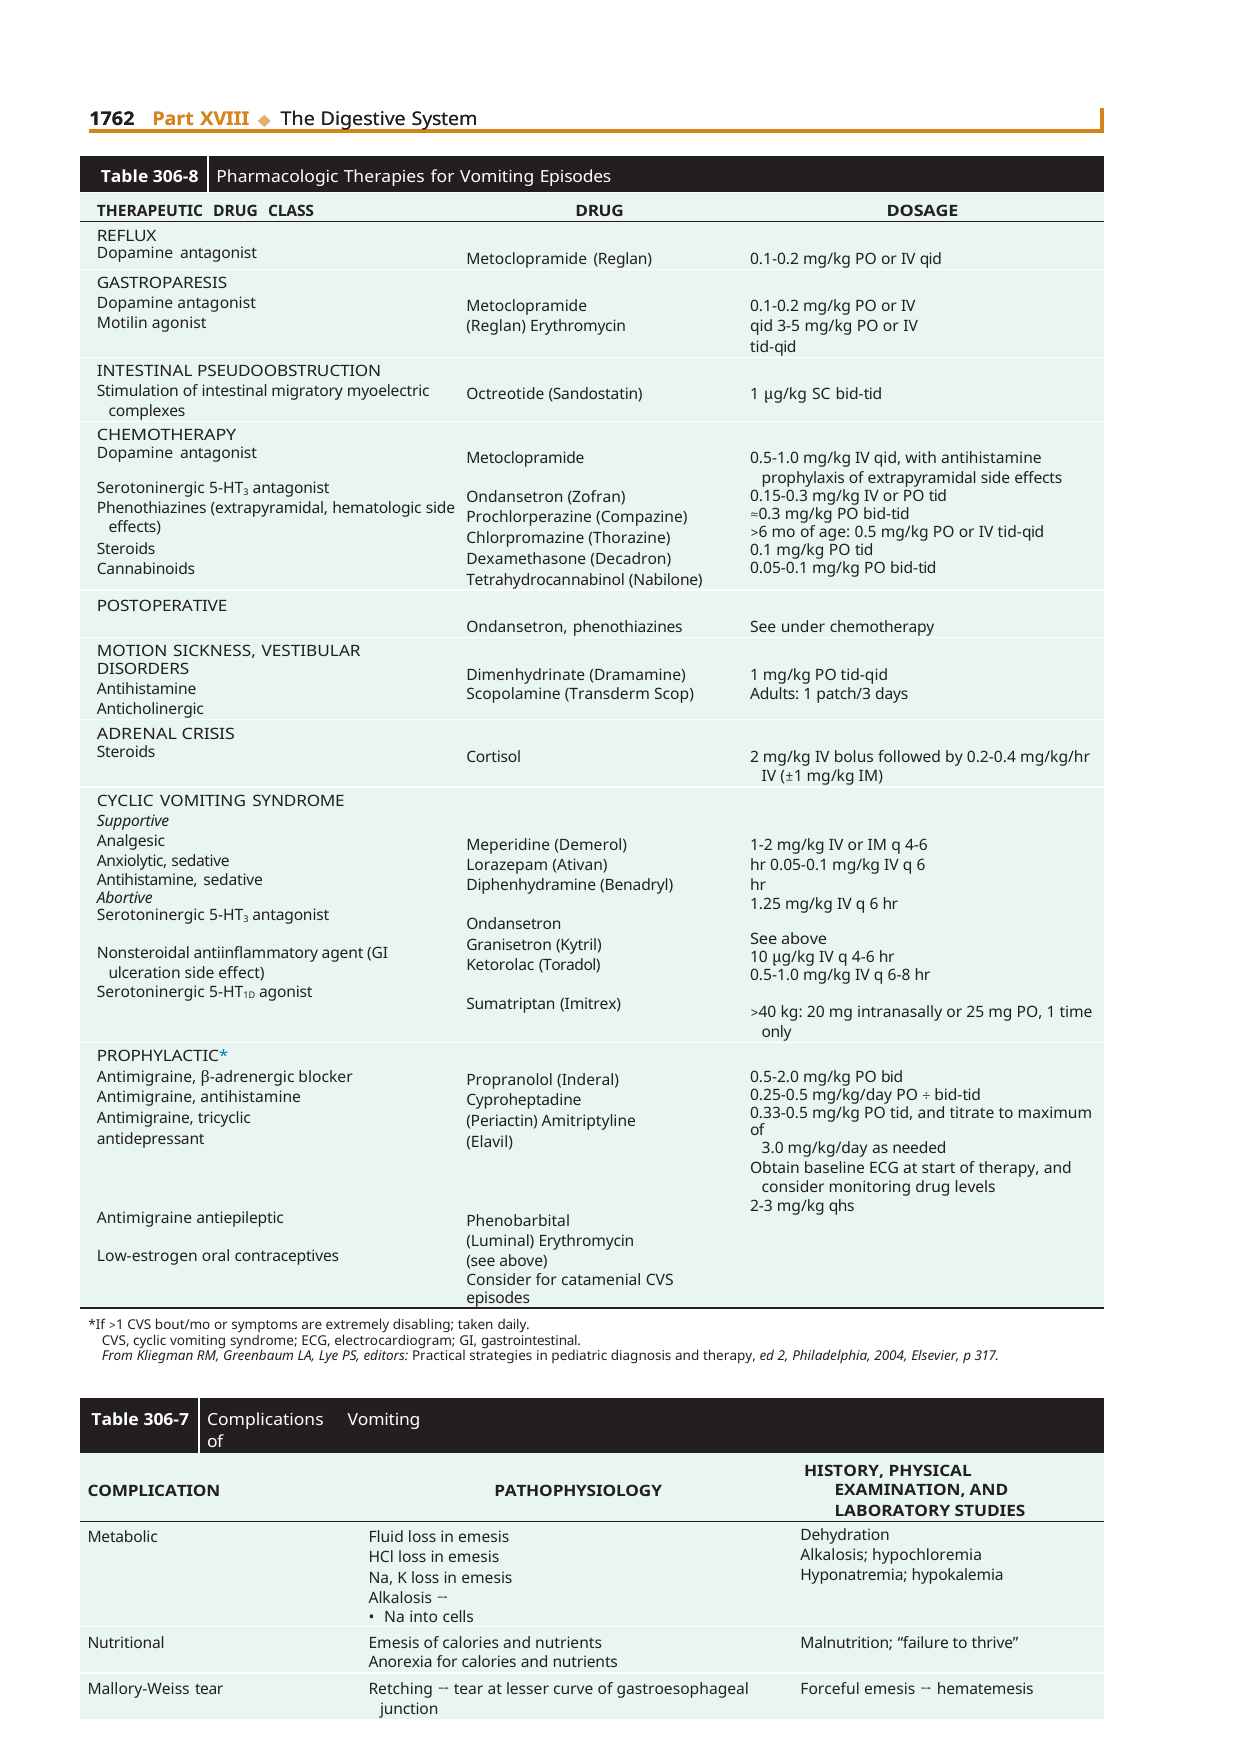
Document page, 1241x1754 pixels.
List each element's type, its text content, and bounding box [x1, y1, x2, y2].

table_header Vomiting [346, 1398, 1104, 1453]
table_cell INTESTINAL PSEUDOOBSTRUCTION Stimulation of intestinal migratory myoelectric complexes [80, 358, 458, 421]
table_cell COMPLICATION [80, 1453, 346, 1521]
table_cell DOSAGE [741, 193, 1104, 221]
table_cell ADRENAL CRISIS Steroids [80, 720, 458, 786]
text CVS, cyclic vomiting syndrome; ECG, electrocardiogram; GI, gastrointestinal. [102, 1333, 1181, 1348]
table_cell Dehydration Alkalosis; hypochloremia Hyponatremia; hypokalemia [788, 1522, 1104, 1626]
table_cell Octreotide (Sandostatin) [458, 358, 741, 421]
table_cell 0.1-0.2 mg/kg PO or IV qid 3-5 mg/kg PO or IV tid-qid [741, 270, 1104, 357]
table_cell Retching → tear at lesser curve of gastroesophageal junction [346, 1674, 788, 1719]
table_cell CYCLIC VOMITING SYNDROME Supportive Analgesic Anxiolytic, sedative Antihistamine, sedative Abortive Serotoninergic 5-HT3 antagonist Nonsteroidal antiinflammatory agent (GI ulceration side effect) Serotoninergic 5-HT1D agonist [80, 788, 458, 1042]
table_cell Metoclopramide (Reglan) Erythromycin [458, 270, 741, 357]
table_cell MOTION SICKNESS, VESTIBULAR DISORDERS Antihistamine Anticholinergic [80, 638, 458, 719]
table_cell Forceful emesis → hematemesis [788, 1674, 1104, 1719]
table_cell Malnutrition; “failure to thrive” [788, 1627, 1104, 1672]
table_cell 2 mg/kg IV bolus followed by 0.2-0.4 mg/kg/hr IV (±1 mg/kg IM) [741, 720, 1104, 786]
table_cell Propranolol (Inderal) Cyproheptadine (Periactin) Amitriptyline (Elavil) Phenobarbital (Luminal) Erythromycin (see above) Consider for catamenial CVS episodes [458, 1043, 741, 1307]
table_cell 1 mg/kg PO tid-qid Adults: 1 patch/3 days [741, 638, 1104, 719]
table_cell Emesis of calories and nutrients Anorexia for calories and nutrients [346, 1627, 788, 1672]
table_cell Ondansetron, phenothiazines [458, 591, 741, 637]
table_cell REFLUX Dopamine antagonist [80, 222, 458, 269]
table_header Table 306-7 [80, 1398, 198, 1453]
table_cell PATHOPHYSIOLOGY [346, 1453, 788, 1521]
table_header Pharmacologic Therapies for Vomiting Episodes [209, 156, 1104, 192]
text From Kliegman RM, Greenbaum LA, Lye PS, editors: Practical strategies in pediatric diagnosis and therapy, ed 2, Philadelphia, 2004, Elsevier, p 317. [102, 1348, 1181, 1364]
table_cell CHEMOTHERAPY Dopamine antagonist Serotoninergic 5-HT3 antagonist Phenothiazines (extrapyramidal, hematologic side effects) Steroids Cannabinoids [80, 422, 458, 589]
text *If >1 CVS bout/mo or symptoms are extremely disabling; taken daily. [88, 1317, 1181, 1333]
table_cell DRUG [458, 193, 741, 221]
table_cell 0.1-0.2 mg/kg PO or IV qid [741, 222, 1104, 269]
table_cell 0.5-2.0 mg/kg PO bid 0.25-0.5 mg/kg/day PO ÷ bid-tid 0.33-0.5 mg/kg PO tid, and titrate to maximum of 3.0 mg/kg/day as needed Obtain baseline ECG at start of therapy, and consider monitoring drug levels 2-3 mg/kg qhs [741, 1043, 1104, 1307]
table_cell See under chemotherapy [741, 591, 1104, 637]
table_header Complications of [200, 1398, 346, 1453]
table_cell 1 μg/kg SC bid-tid [741, 358, 1104, 421]
table_header Table 306-8 [80, 156, 207, 192]
table_cell Meperidine (Demerol) Lorazepam (Ativan) Diphenhydramine (Benadryl) Ondansetron Granisetron (Kytril) Ketorolac (Toradol) Sumatriptan (Imitrex) [458, 788, 741, 1042]
table_cell PROPHYLACTIC* Antimigraine, β-adrenergic blocker Antimigraine, antihistamine Antimigraine, tricyclic antidepressant Antimigraine antiepileptic Low-estrogen oral contraceptives [80, 1043, 458, 1307]
table_cell HISTORY, PHYSICAL EXAMINATION, AND LABORATORY STUDIES [788, 1453, 1104, 1521]
table_cell 0.5-1.0 mg/kg IV qid, with antihistamine prophylaxis of extrapyramidal side effects 0.15-0.3 mg/kg IV or PO tid ≈0.3 mg/kg PO bid-tid >6 mo of age: 0.5 mg/kg PO or IV tid-qid 0.1 mg/kg PO tid 0.05-0.1 mg/kg PO bid-tid [741, 422, 1104, 589]
table_cell Mallory-Weiss tear [80, 1674, 346, 1719]
table_cell Metoclopramide (Reglan) [458, 222, 741, 269]
table_cell Cortisol [458, 720, 741, 786]
table_cell Fluid loss in emesis HCl loss in emesis Na, K loss in emesis Alkalosis → Na into cells [346, 1522, 788, 1626]
table_cell Metabolic [80, 1522, 346, 1626]
table_cell 1-2 mg/kg IV or IM q 4-6 hr 0.05-0.1 mg/kg IV q 6 hr 1.25 mg/kg IV q 6 hr See above 10 μg/kg IV q 4-6 hr 0.5-1.0 mg/kg IV q 6-8 hr >40 kg: 20 mg intranasally or 25 mg PO, 1 time only [741, 788, 1104, 1042]
table_cell Nutritional [80, 1627, 346, 1672]
table_cell GASTROPARESIS Dopamine antagonist Motilin agonist [80, 270, 458, 357]
table_cell Dimenhydrinate (Dramamine) Scopolamine (Transderm Scop) [458, 638, 741, 719]
table_cell THERAPEUTIC DRUG CLASS [80, 193, 458, 221]
table_cell Metoclopramide Ondansetron (Zofran) Prochlorperazine (Compazine) Chlorpromazine (Thorazine) Dexamethasone (Decadron) Tetrahydrocannabinol (Nabilone) [458, 422, 741, 589]
table_cell POSTOPERATIVE [80, 591, 458, 637]
